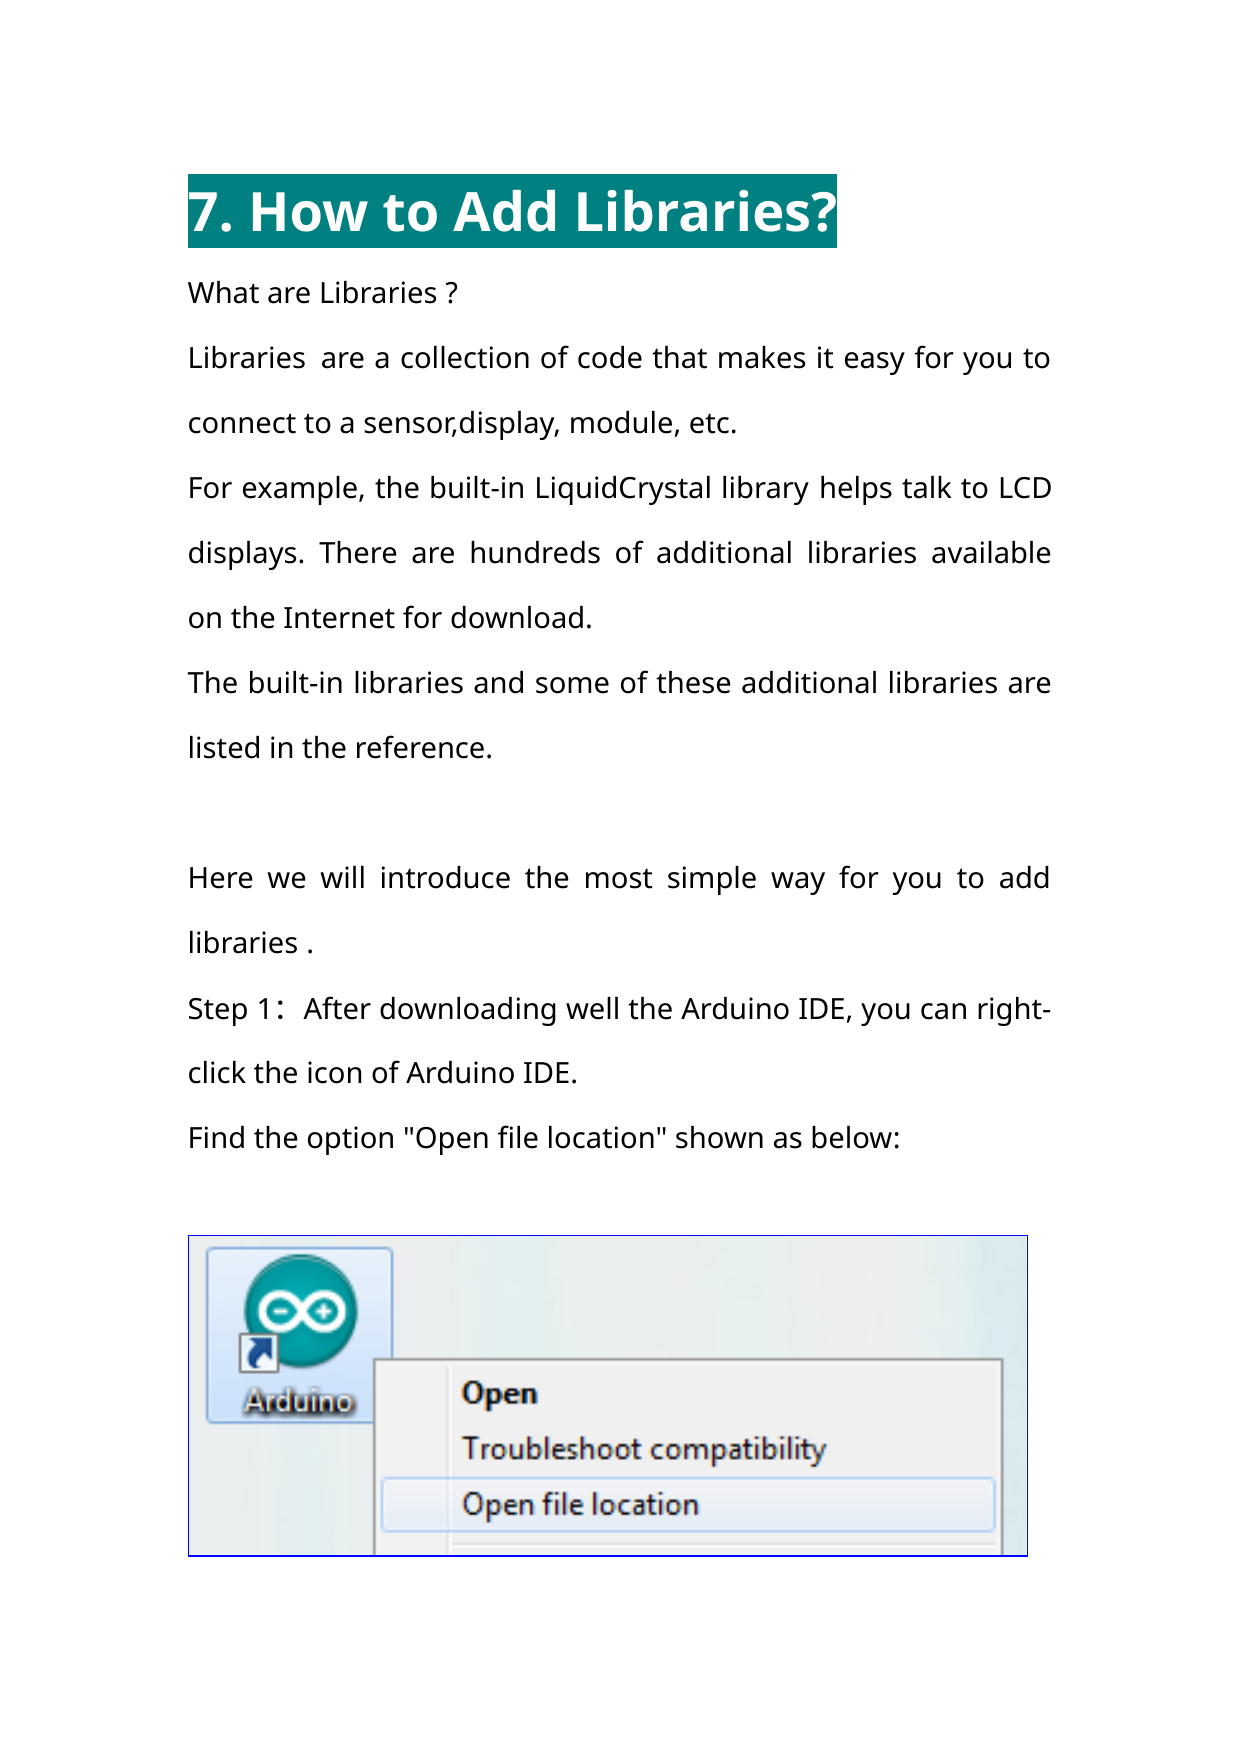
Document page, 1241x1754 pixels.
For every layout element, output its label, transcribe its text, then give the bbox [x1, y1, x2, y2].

picture [189, 1236, 1027, 1555]
text Libraries are a collection of code that makes it easy for you to connect to a sensor,display, module, etc. [187, 324, 1053, 454]
text For example, the built-in LiquidCrystal library helps talk to LCD displays. There are hundreds of additional libraries available on the Internet for download. [187, 454, 1053, 649]
text The built-in libraries and some of these additional libraries are listed in the reference. [187, 649, 1053, 779]
list 7. How to Add Libraries? [187, 162, 1053, 259]
text What are Libraries ? [187, 259, 1053, 324]
text Here we will introduce the most simple way for you to add libraries . Step 1：After downloading well the Arduino IDE, you can right-click the icon of Arduino IDE. Find the option "Open file location" shown as below: [187, 844, 1053, 1169]
